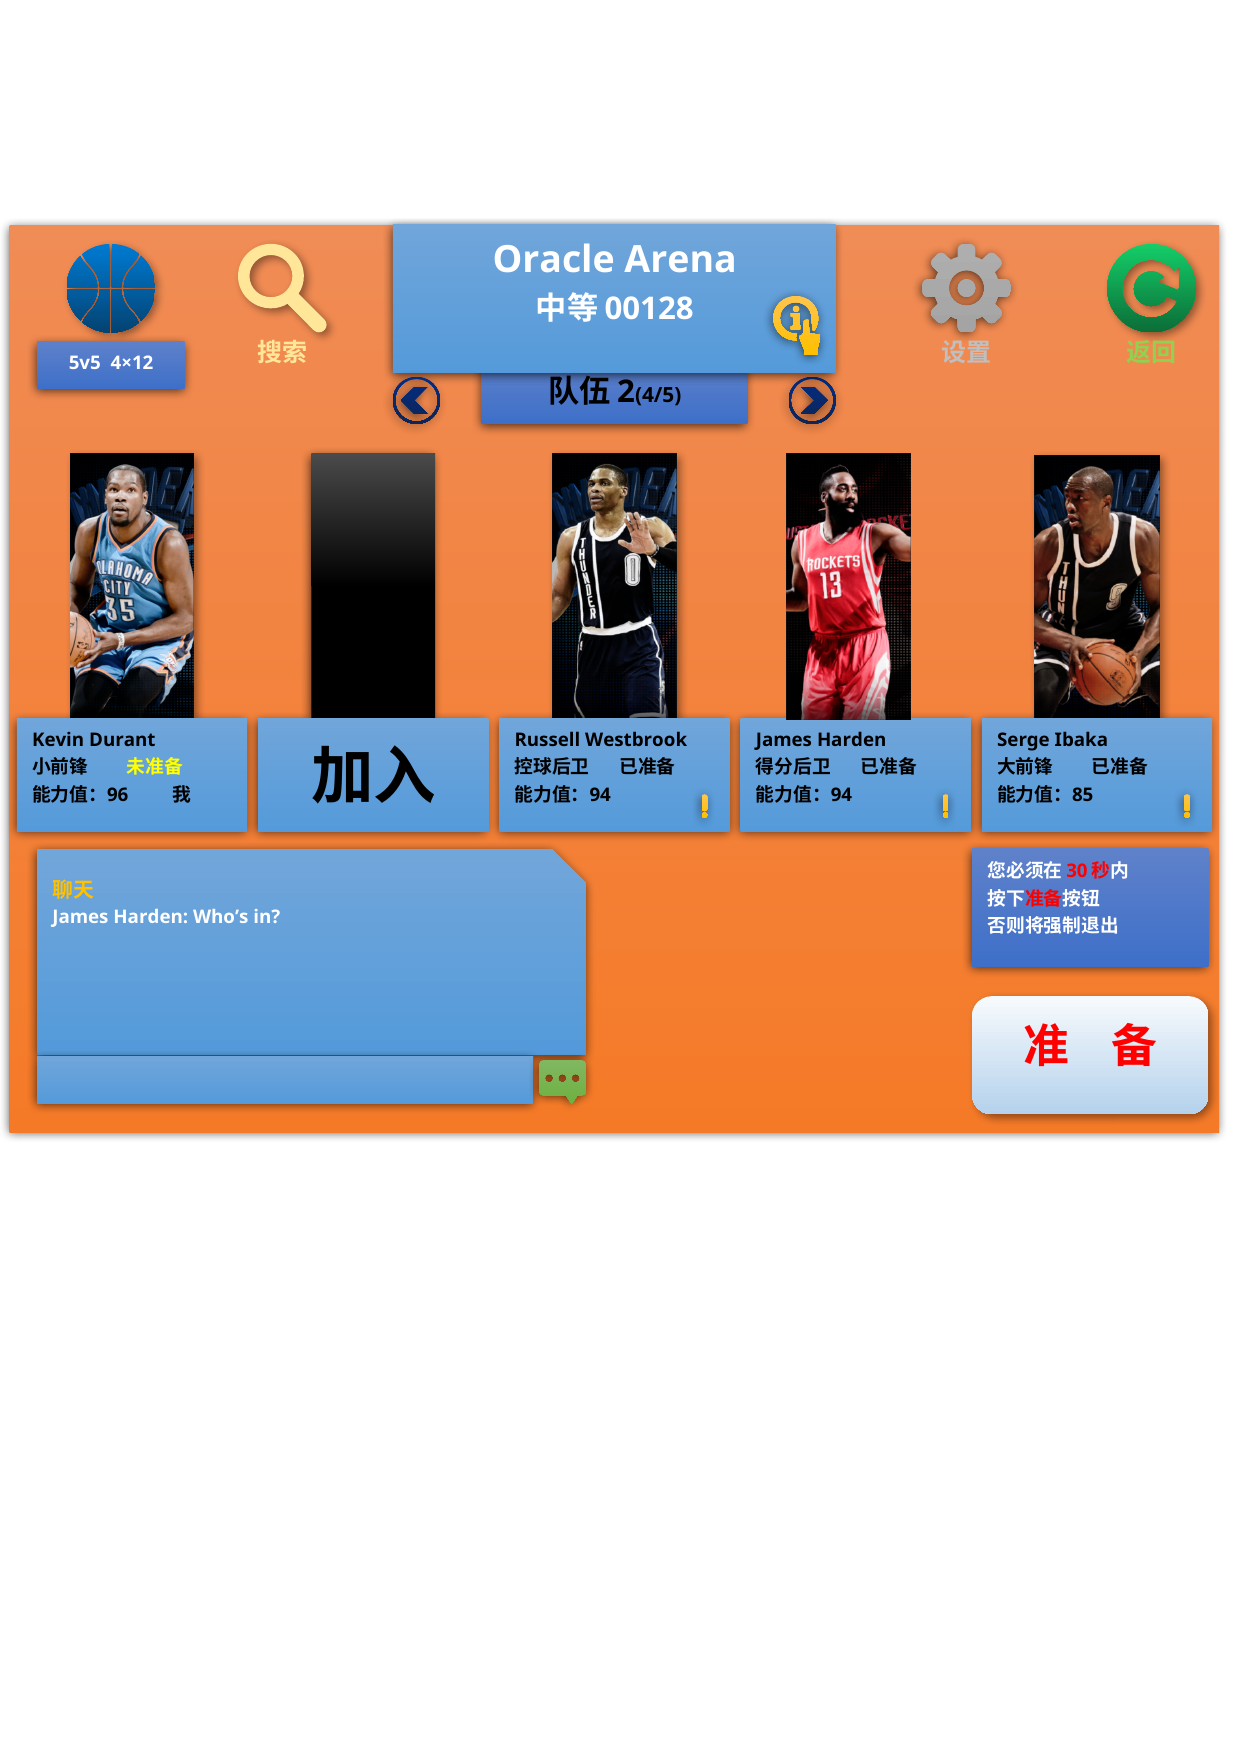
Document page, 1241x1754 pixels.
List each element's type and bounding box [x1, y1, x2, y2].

picture [786, 453, 911, 720]
picture [552, 453, 677, 719]
picture [70, 453, 194, 719]
picture [1034, 455, 1160, 719]
